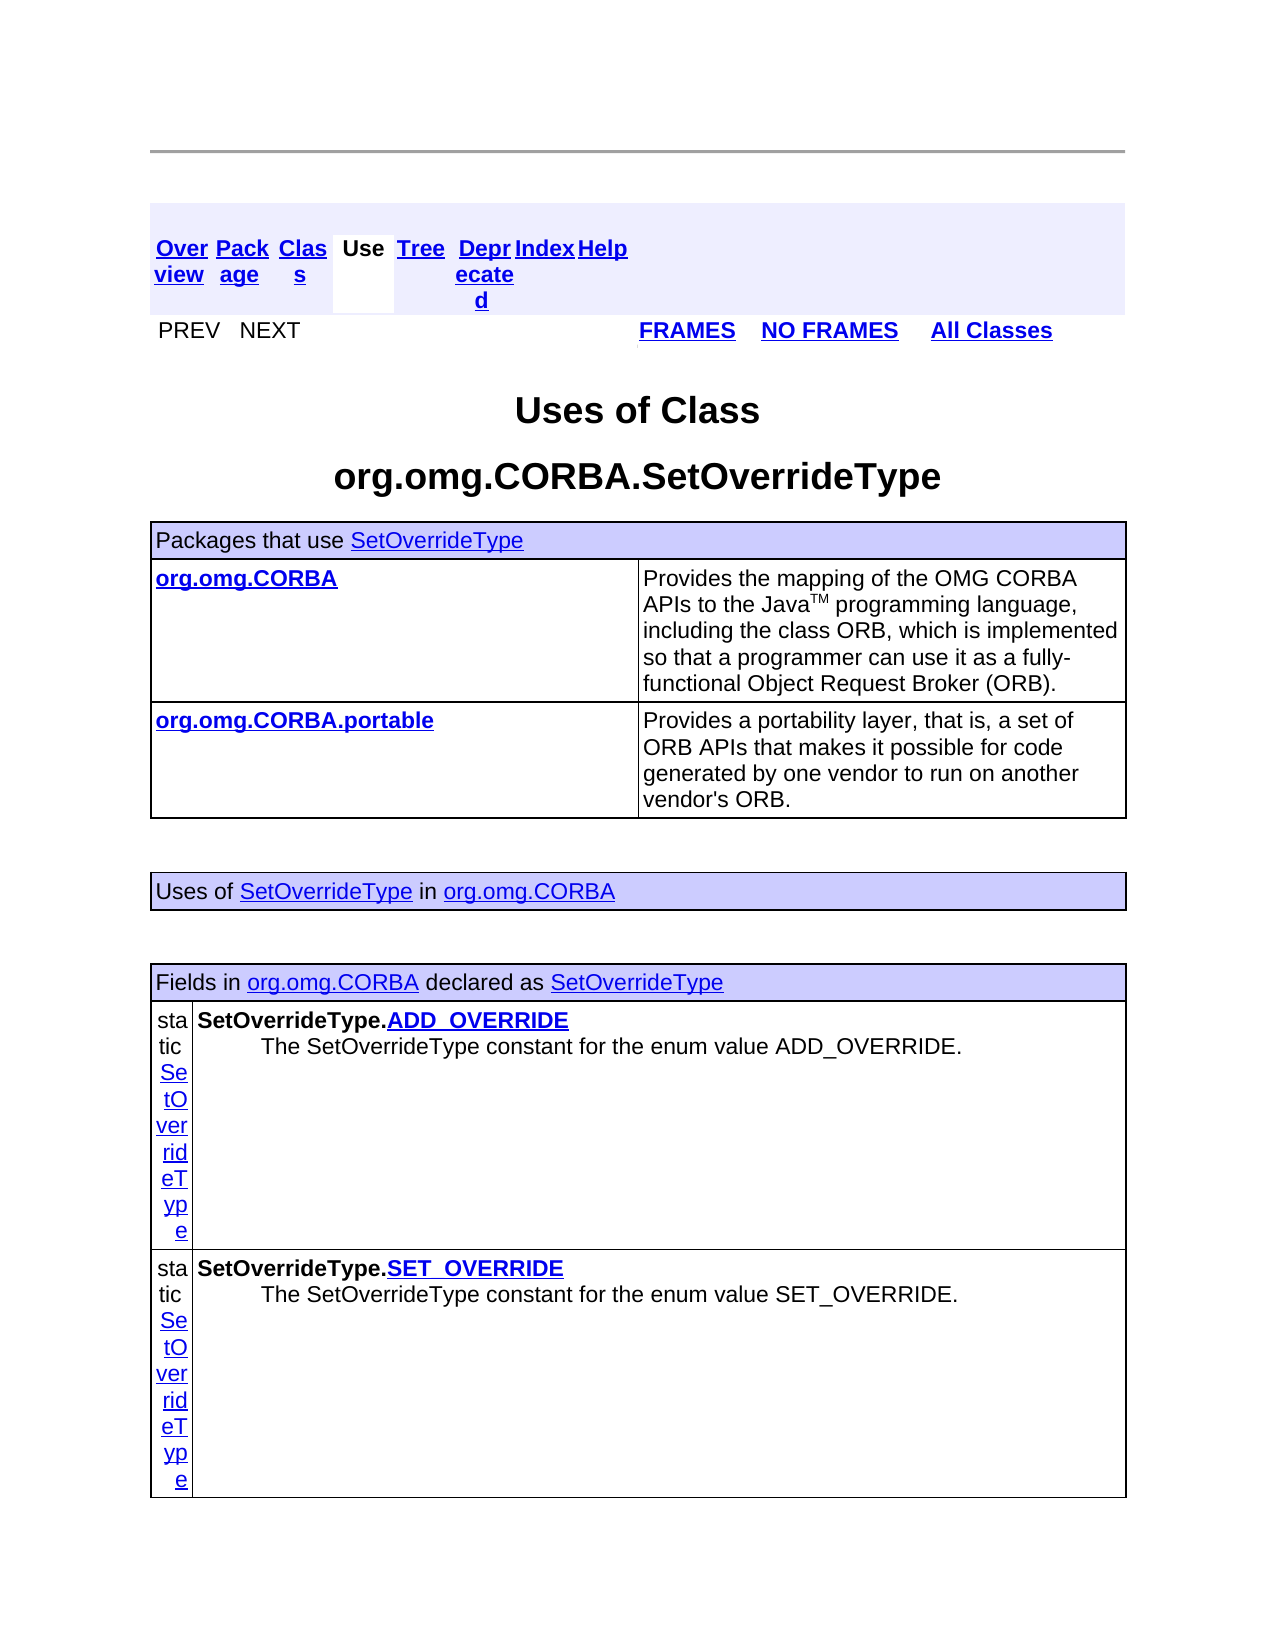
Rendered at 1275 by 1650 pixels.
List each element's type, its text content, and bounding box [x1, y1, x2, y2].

table_cell PREV NEXT [150, 315, 637, 345]
table_header [150, 203, 1125, 315]
table_cell Provides a portability layer, that is, a set of ORB APIs that makes it possible for code generated by one vendor to run on another vendor's ORB. [639, 703, 1125, 817]
table_header Uses of SetOverrideType in org.omg.CORBA [152, 873, 1125, 909]
text Uses of Class [150, 388, 1125, 431]
table_cell static SetOverrideType [152, 1250, 192, 1497]
text org.omg.CORBA.SetOverrideType [150, 454, 1125, 497]
table_cell org.omg.CORBA.portable [152, 703, 638, 817]
table_cell FRAMES NO FRAMES All Classes [638, 315, 1125, 345]
table_cell SetOverrideType.ADD_OVERRIDE The SetOverrideType constant for the enum value ADD_OVERRIDE. [193, 1002, 1125, 1248]
table_cell static SetOverrideType [152, 1002, 192, 1248]
table_header Fields in org.omg.CORBA declared as SetOverrideType [152, 965, 1125, 1000]
table_cell org.omg.CORBA [152, 560, 638, 701]
table_cell Provides the mapping of the OMG CORBA APIs to the JavaTM programming language, including the class ORB, which is implemented so that a programmer can use it as a fully-functional Object Request Broker (ORB). [639, 560, 1125, 701]
table_header Packages that use SetOverrideType [152, 523, 1125, 558]
table_cell SetOverrideType.SET_OVERRIDE The SetOverrideType constant for the enum value SET_OVERRIDE. [193, 1250, 1125, 1497]
